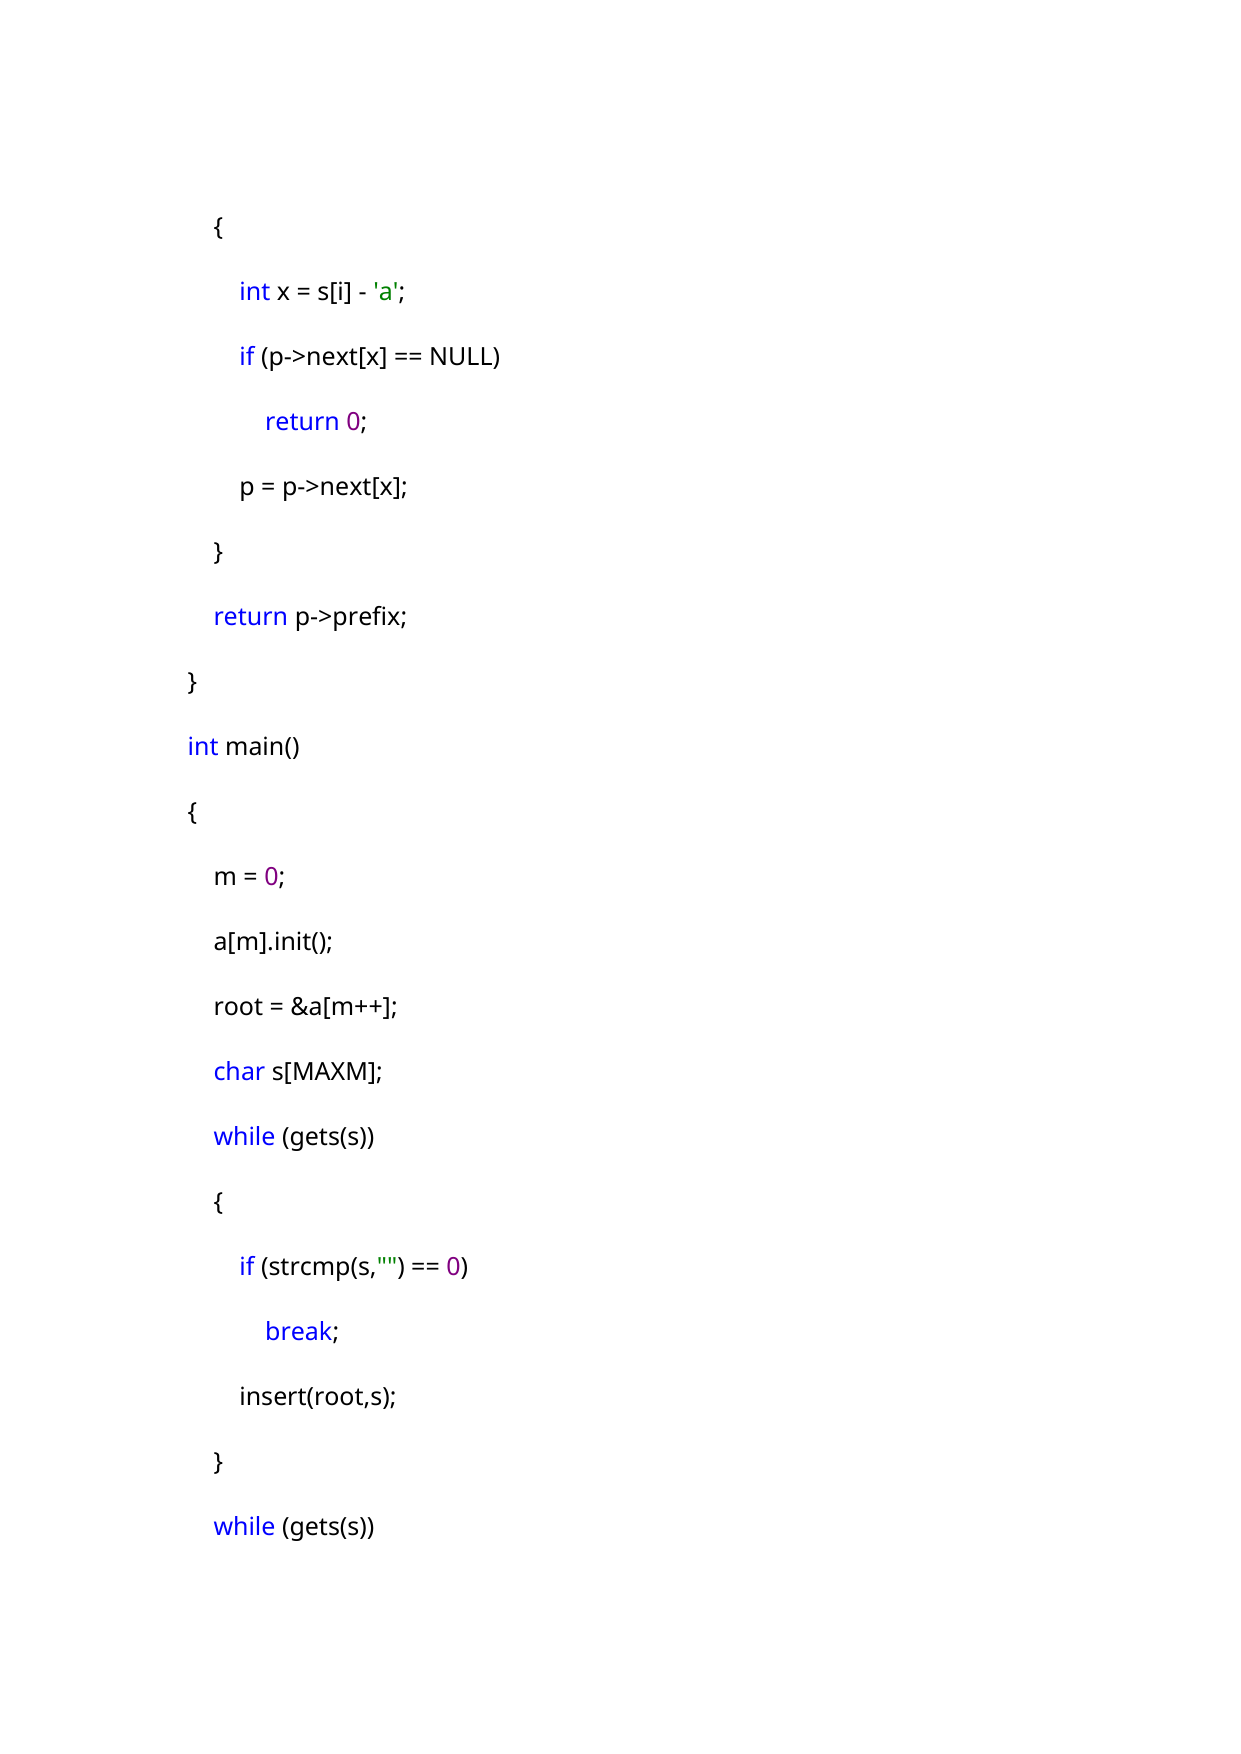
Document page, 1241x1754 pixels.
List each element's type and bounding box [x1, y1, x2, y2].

table_header [186, 162, 1051, 1559]
